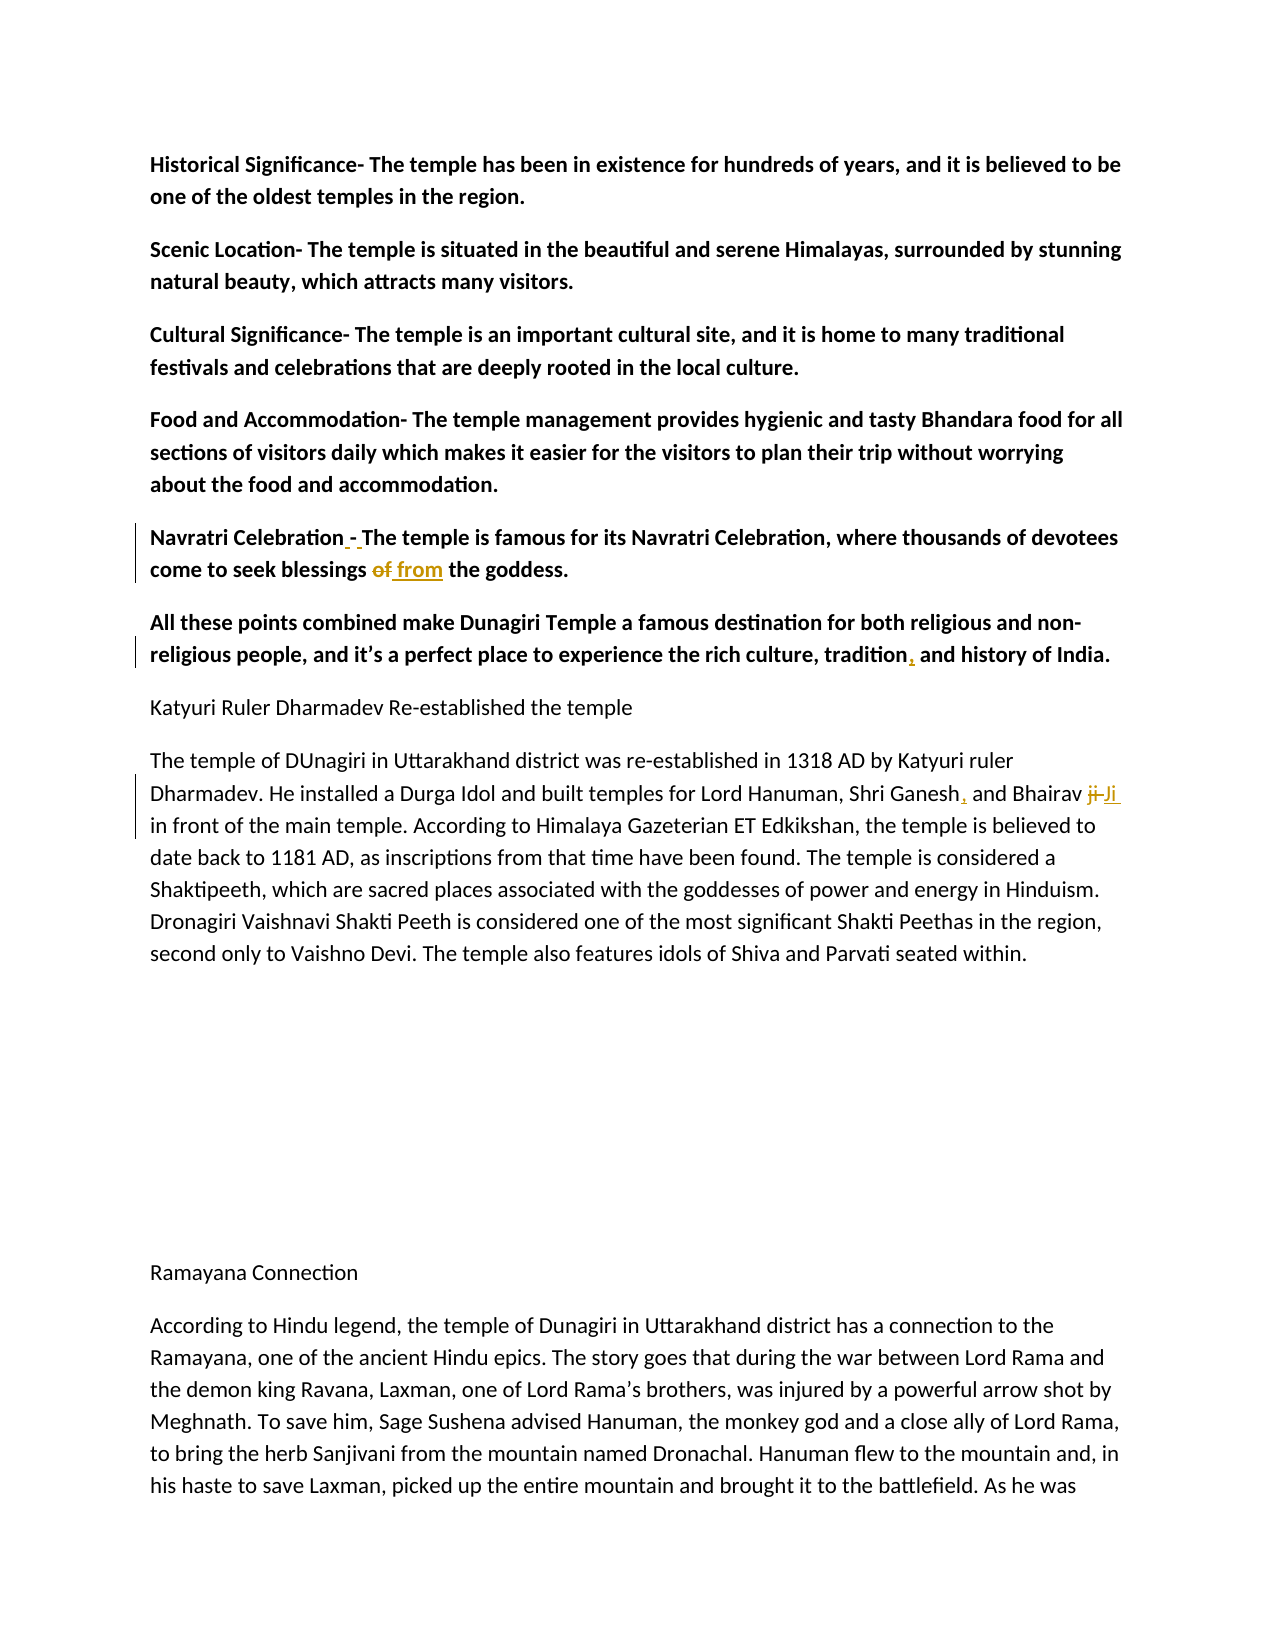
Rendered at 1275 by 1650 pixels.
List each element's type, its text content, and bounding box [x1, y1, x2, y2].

text Cultural Significance- The temple is an important cultural site, and it is home to many traditional festivals and celebrations that are deeply rooted in the local culture. [150, 320, 1125, 381]
text The temple of DUnagiri in Uttarakhand district was re-established in 1318 AD by Katyuri ruler Dharmadev. He installed a Durga Idol and built temples for Lord Hanuman, Shri Ganesh and Bhairav in front of the main temple. According to Himalaya Gazeterian ET Edkikshan, the temple is believed to date back to 1181 AD, as inscriptions from that time have been found. The temple is considered a Shaktipeeth, which are sacred places associated with the goddesses of power and energy in Hinduism. Dronagiri Vaishnavi Shakti Peeth is considered one of the most significant Shakti Peethas in the region, second only to Vaishno Devi. The temple also features idols of Shiva and Parvati seated within. [150, 746, 1125, 968]
text Navratri Celebration-The temple is famous for its Navratri Celebration, where thousands of devotees come to seek blessings the goddess. [150, 523, 1125, 583]
text Food and Accommodation- The temple management provides hygienic and tasty Bhandara food for all sections of visitors daily which makes it easier for the visitors to plan their trip without worrying about the food and accommodation. [150, 406, 1125, 498]
text All these points combined make Dunagiri Temple a famous destination for both religious and non-religious people, and it’s a perfect place to experience the rich culture, tradition and history of India. [150, 608, 1125, 668]
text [150, 1311, 1125, 1500]
text Ramayana Connection [150, 1258, 1125, 1286]
text Historical Significance- The temple has been in existence for hundreds of years, and it is believed to be one of the oldest temples in the region. [150, 150, 1125, 210]
text Scenic Location- The temple is situated in the beautiful and serene Himalayas, surrounded by stunning natural beauty, which attracts many visitors. [150, 235, 1125, 295]
text Katyuri Ruler Dharmadev Re-established the temple [150, 693, 1125, 721]
